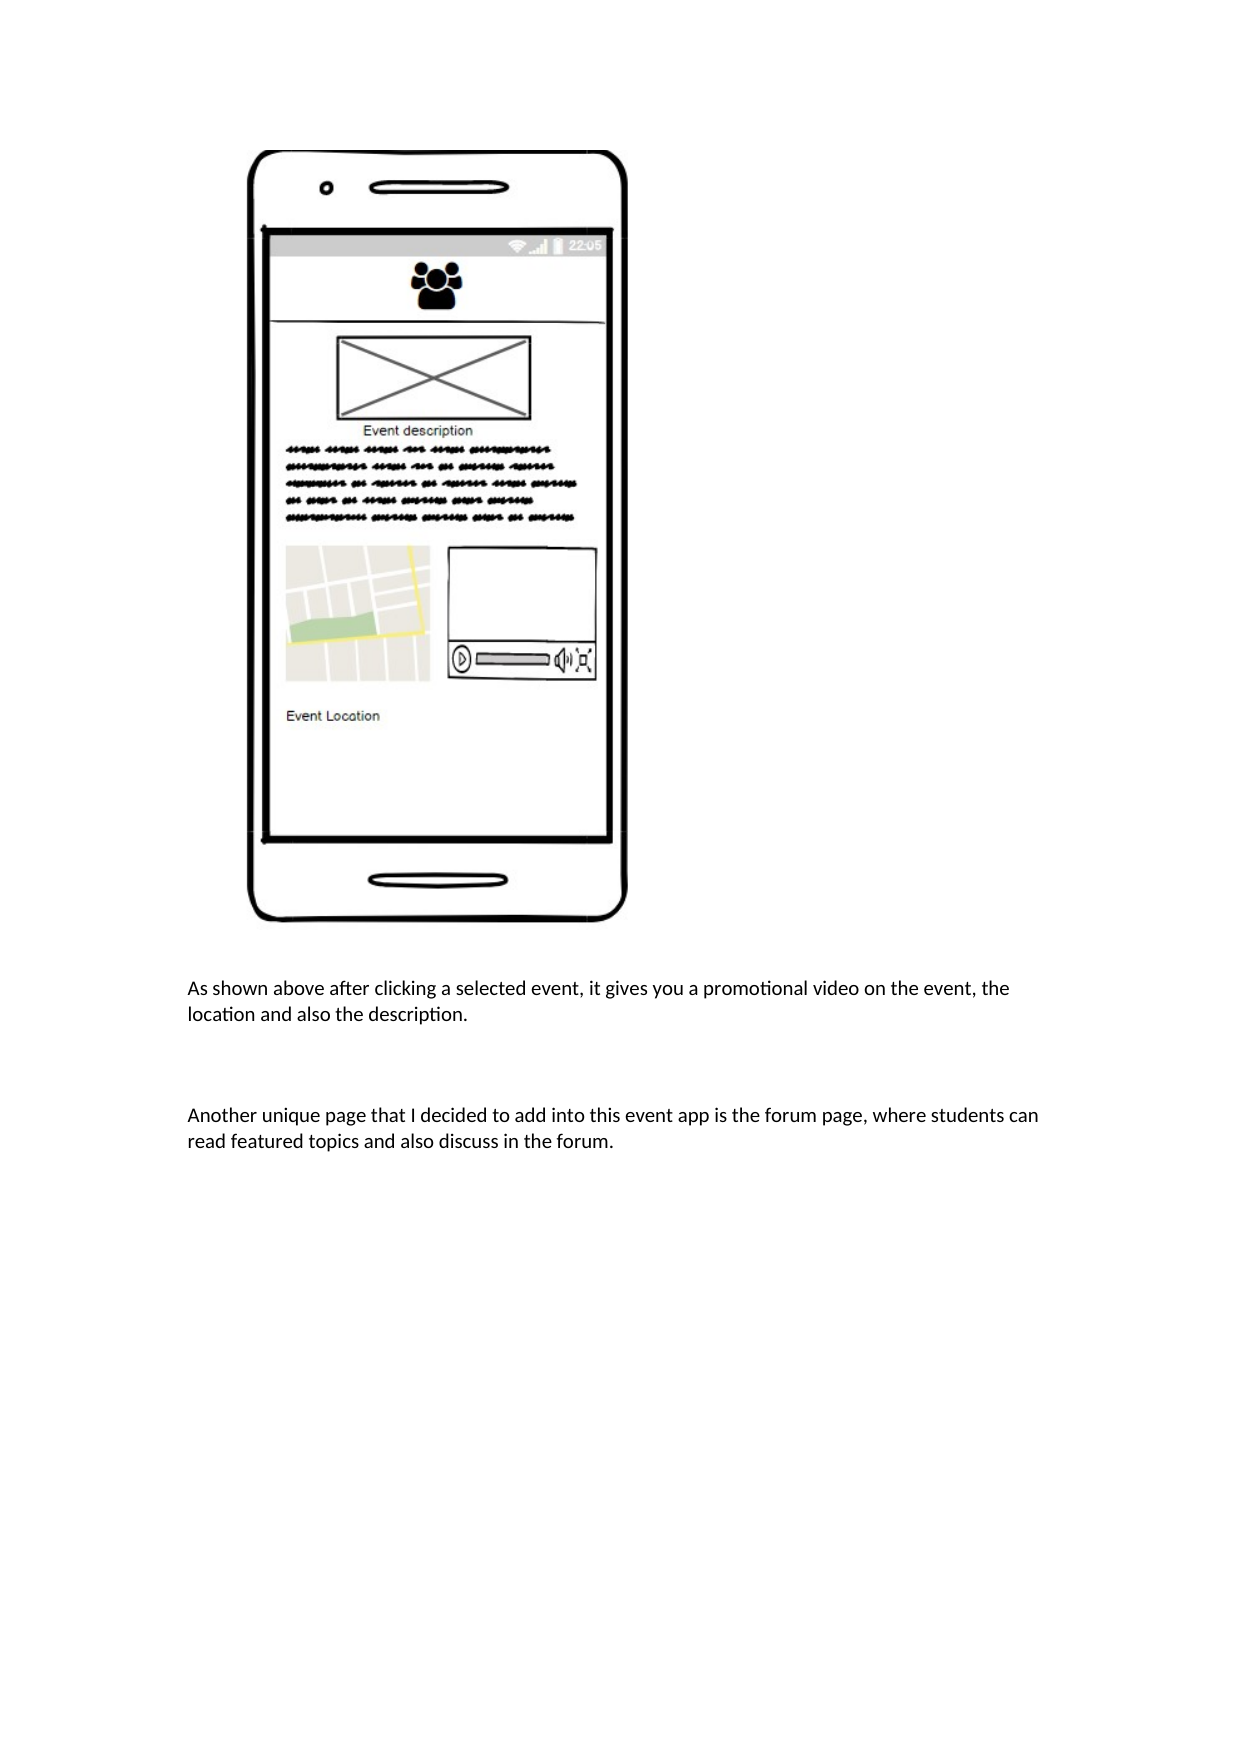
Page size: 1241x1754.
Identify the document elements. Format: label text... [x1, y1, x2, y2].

text As shown above after clicking a selected event, it gives you a promotional video on the event, the location and also the description. [187, 975, 1053, 1026]
text Another unique page that I decided to add into this event app is the forum page, where students can read featured topics and also discuss in the forum. [187, 1102, 1053, 1153]
picture [187, 150, 678, 950]
